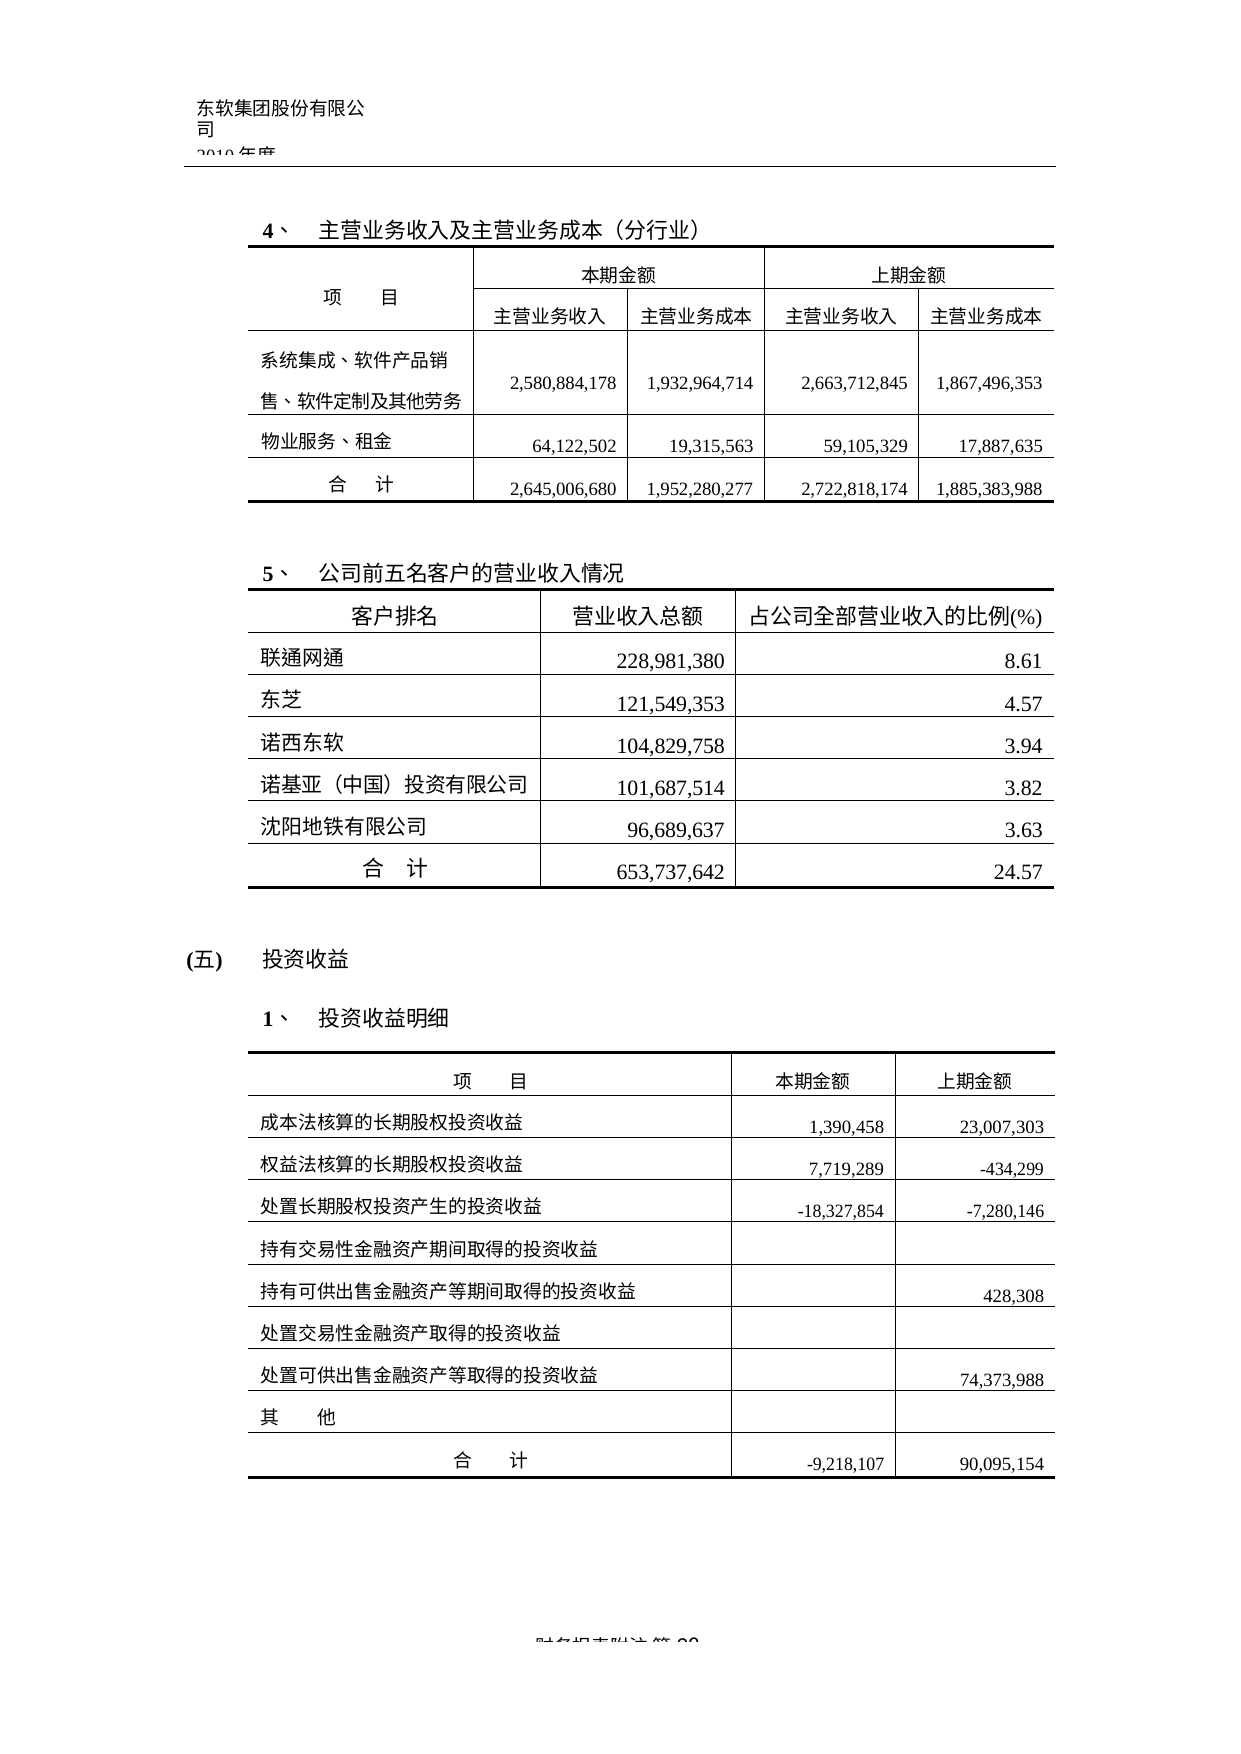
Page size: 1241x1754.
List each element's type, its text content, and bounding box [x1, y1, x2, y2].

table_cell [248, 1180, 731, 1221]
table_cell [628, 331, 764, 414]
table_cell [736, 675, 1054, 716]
text 4、 主营业务收入及主营业务成本（分行业） [262, 215, 1052, 245]
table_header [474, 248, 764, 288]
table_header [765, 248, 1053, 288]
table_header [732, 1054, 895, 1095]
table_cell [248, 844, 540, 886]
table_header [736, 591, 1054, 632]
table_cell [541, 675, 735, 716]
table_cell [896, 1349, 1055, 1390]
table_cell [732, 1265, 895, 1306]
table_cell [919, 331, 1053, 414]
text 1、 投资收益明细 [262, 1003, 1052, 1033]
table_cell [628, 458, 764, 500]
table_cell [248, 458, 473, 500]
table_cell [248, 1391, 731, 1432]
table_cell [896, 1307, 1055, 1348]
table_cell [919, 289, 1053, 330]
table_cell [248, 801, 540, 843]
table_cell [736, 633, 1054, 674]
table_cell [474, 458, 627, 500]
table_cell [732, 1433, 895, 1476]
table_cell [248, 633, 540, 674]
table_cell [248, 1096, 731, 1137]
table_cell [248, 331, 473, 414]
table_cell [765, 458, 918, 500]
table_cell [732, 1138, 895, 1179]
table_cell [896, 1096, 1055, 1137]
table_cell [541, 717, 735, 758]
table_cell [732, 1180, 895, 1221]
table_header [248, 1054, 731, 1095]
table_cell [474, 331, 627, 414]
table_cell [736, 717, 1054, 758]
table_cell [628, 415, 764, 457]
text 5、 公司前五名客户的营业收入情况 [262, 558, 1052, 588]
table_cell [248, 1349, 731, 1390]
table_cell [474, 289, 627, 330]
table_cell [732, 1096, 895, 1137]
text (五) 投资收益 [186, 944, 1052, 974]
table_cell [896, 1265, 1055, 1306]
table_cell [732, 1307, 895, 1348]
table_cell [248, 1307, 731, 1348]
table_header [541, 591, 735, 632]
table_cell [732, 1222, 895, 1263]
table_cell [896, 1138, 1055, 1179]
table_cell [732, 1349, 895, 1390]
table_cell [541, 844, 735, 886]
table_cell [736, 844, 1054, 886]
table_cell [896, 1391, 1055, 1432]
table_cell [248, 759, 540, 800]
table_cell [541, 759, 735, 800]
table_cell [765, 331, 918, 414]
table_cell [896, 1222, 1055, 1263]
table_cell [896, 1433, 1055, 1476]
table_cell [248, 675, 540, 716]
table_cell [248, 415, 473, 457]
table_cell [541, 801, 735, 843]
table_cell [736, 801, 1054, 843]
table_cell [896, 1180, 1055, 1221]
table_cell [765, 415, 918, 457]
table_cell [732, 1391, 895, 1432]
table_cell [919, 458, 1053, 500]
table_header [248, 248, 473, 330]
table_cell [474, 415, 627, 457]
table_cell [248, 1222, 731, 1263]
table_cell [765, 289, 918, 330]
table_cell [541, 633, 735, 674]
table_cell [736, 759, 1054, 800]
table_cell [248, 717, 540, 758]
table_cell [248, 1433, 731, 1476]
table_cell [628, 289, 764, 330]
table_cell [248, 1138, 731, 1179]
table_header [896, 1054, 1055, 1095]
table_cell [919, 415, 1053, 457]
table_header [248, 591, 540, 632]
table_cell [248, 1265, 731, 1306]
